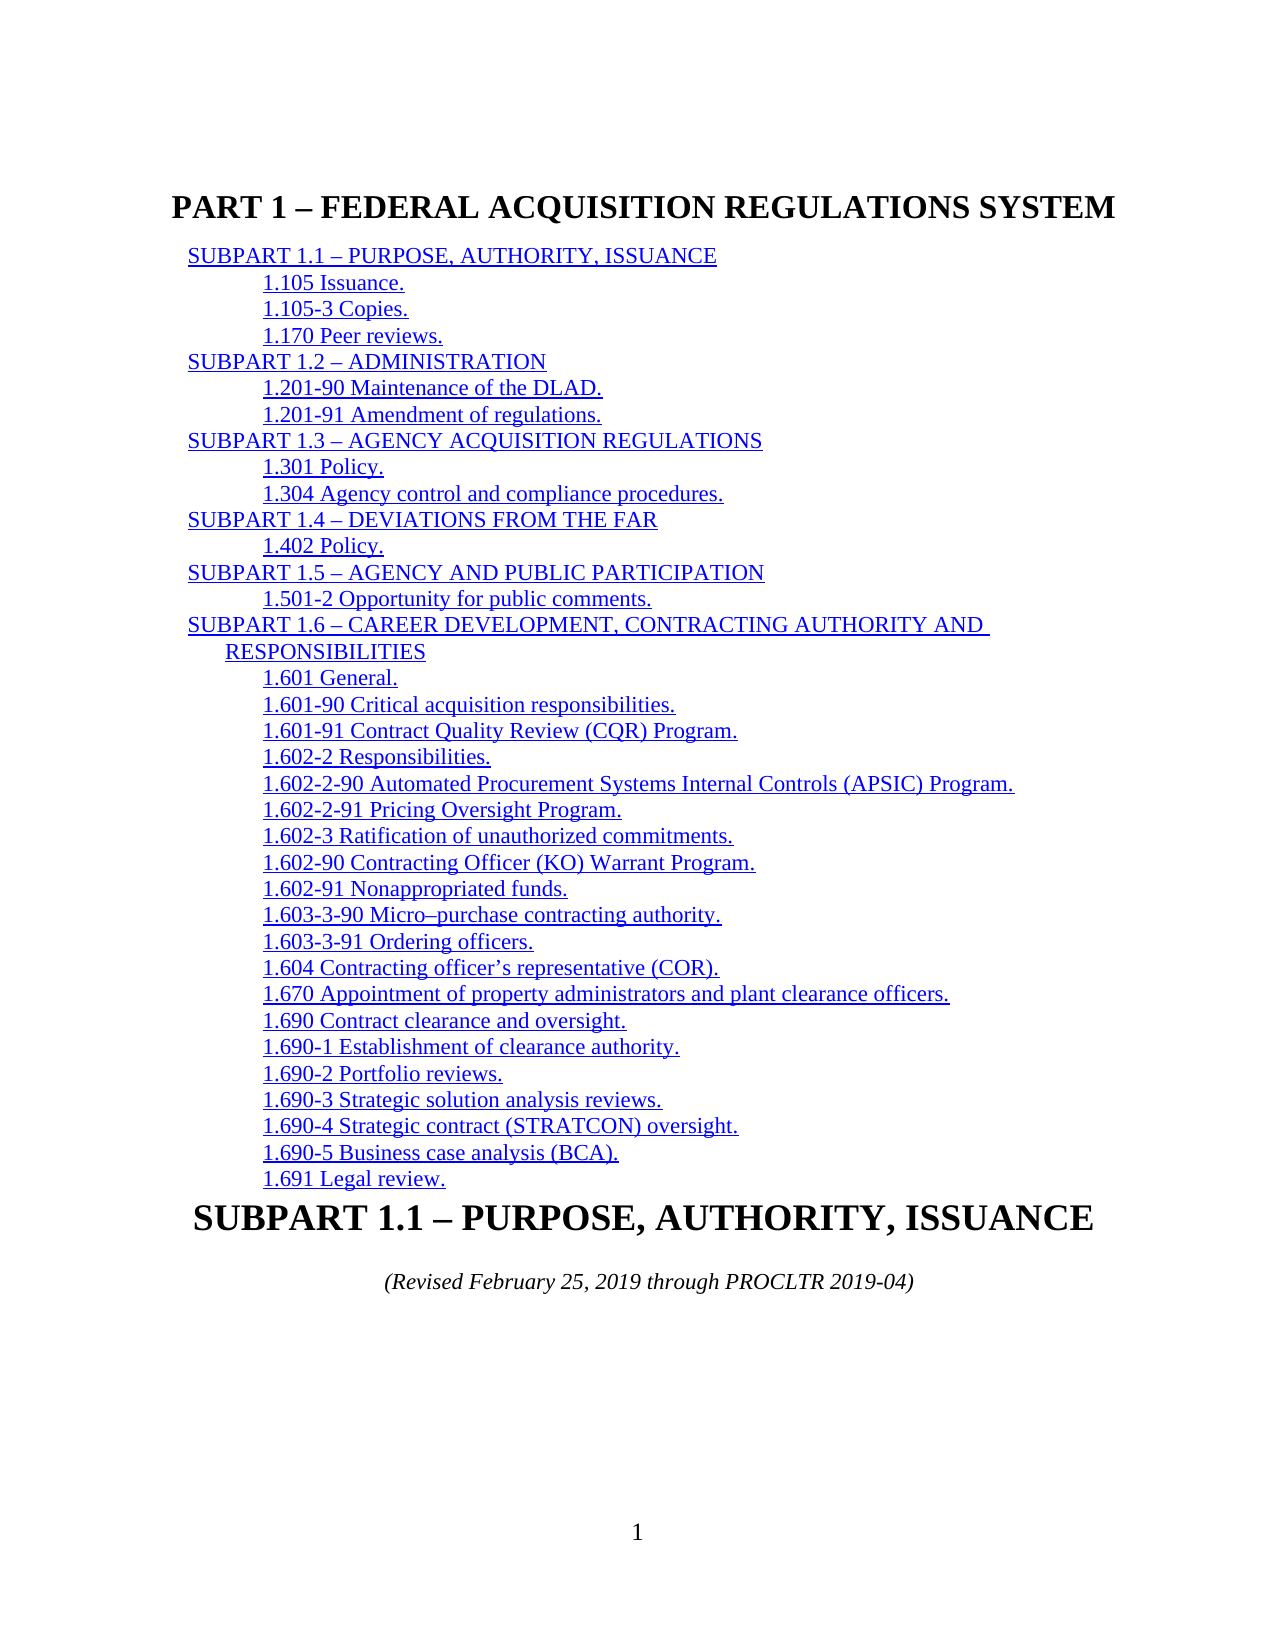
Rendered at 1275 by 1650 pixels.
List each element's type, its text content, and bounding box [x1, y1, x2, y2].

text (Revised February 25, 2019 through PROCLTR 2019-04) [163, 1257, 1135, 1304]
text SUBPART 1.2 – ADMINISTRATION [187, 348, 1125, 374]
text SUBPART 1.3 – AGENCY ACQUISITION REGULATIONS [187, 427, 1125, 453]
text SUBPART 1.5 – AGENCY AND PUBLIC PARTICIPATION [187, 559, 1125, 585]
text 1.602-2-91 Pricing Oversight Program. [262, 796, 1125, 822]
text 1.690-1 Establishment of clearance authority. [262, 1033, 1125, 1059]
text 1.201-91 Amendment of regulations. [262, 401, 1125, 427]
text SUBPART 1.4 – DEVIATIONS FROM THE FAR [187, 506, 1125, 532]
text 1.690-4 Strategic contract (STRATCON) oversight. [262, 1112, 1125, 1139]
text 1.501-2 Opportunity for public comments. [262, 585, 1125, 612]
text 1.601 General. [262, 664, 1125, 691]
text 1.691 Legal review. [262, 1165, 1125, 1191]
text 1.601-91 Contract Quality Review (CQR) Program. [262, 717, 1125, 743]
text SUBPART 1.1 – PURPOSE, AUTHORITY, ISSUANCE [187, 243, 1125, 269]
text 1.402 Policy. [262, 532, 1125, 559]
text 1.105-3 Copies. [262, 295, 1125, 322]
text 1.604 Contracting officer’s representative (COR). [262, 954, 1125, 981]
text 1.304 Agency control and compliance procedures. [262, 480, 1125, 506]
text 1.690-3 Strategic solution analysis reviews. [262, 1086, 1125, 1112]
text SUBPART 1.6 – CAREER DEVELOPMENT, CONTRACTING AUTHORITY AND RESPONSIBILITIES [187, 612, 1125, 664]
subtitle PART 1 – FEDERAL ACQUISITION REGULATIONS SYSTEM [162, 187, 1125, 226]
text 1.601-90 Critical acquisition responsibilities. [262, 691, 1125, 717]
text 1.170 Peer reviews. [262, 322, 1125, 348]
text 1.602-91 Nonappropriated funds. [262, 875, 1125, 901]
text 1.602-2 Responsibilities. [262, 743, 1125, 770]
text 1.603-3-91 Ordering officers. [262, 928, 1125, 954]
text 1.690-5 Business case analysis (BCA). [262, 1139, 1125, 1165]
text 1.690-2 Portfolio reviews. [262, 1059, 1125, 1086]
text 1.670 Appointment of property administrators and plant clearance officers. [262, 981, 1125, 1007]
text 1.690 Contract clearance and oversight. [262, 1007, 1125, 1033]
text 1.105 Issuance. [262, 269, 1125, 295]
text 1.603-3-90 Micro–purchase contracting authority. [262, 901, 1125, 928]
text 1.602-3 Ratification of unauthorized commitments. [262, 822, 1125, 849]
text 1.301 Policy. [262, 453, 1125, 480]
text 1.201-90 Maintenance of the DLAD. [262, 374, 1125, 401]
text 1.602-90 Contracting Officer (KO) Warrant Program. [262, 849, 1125, 875]
text 1.602-2-90 Automated Procurement Systems Internal Controls (APSIC) Program. [262, 770, 1125, 796]
subtitle SUBPART 1.1 – PURPOSE, AUTHORITY, ISSUANCE [162, 1196, 1125, 1239]
